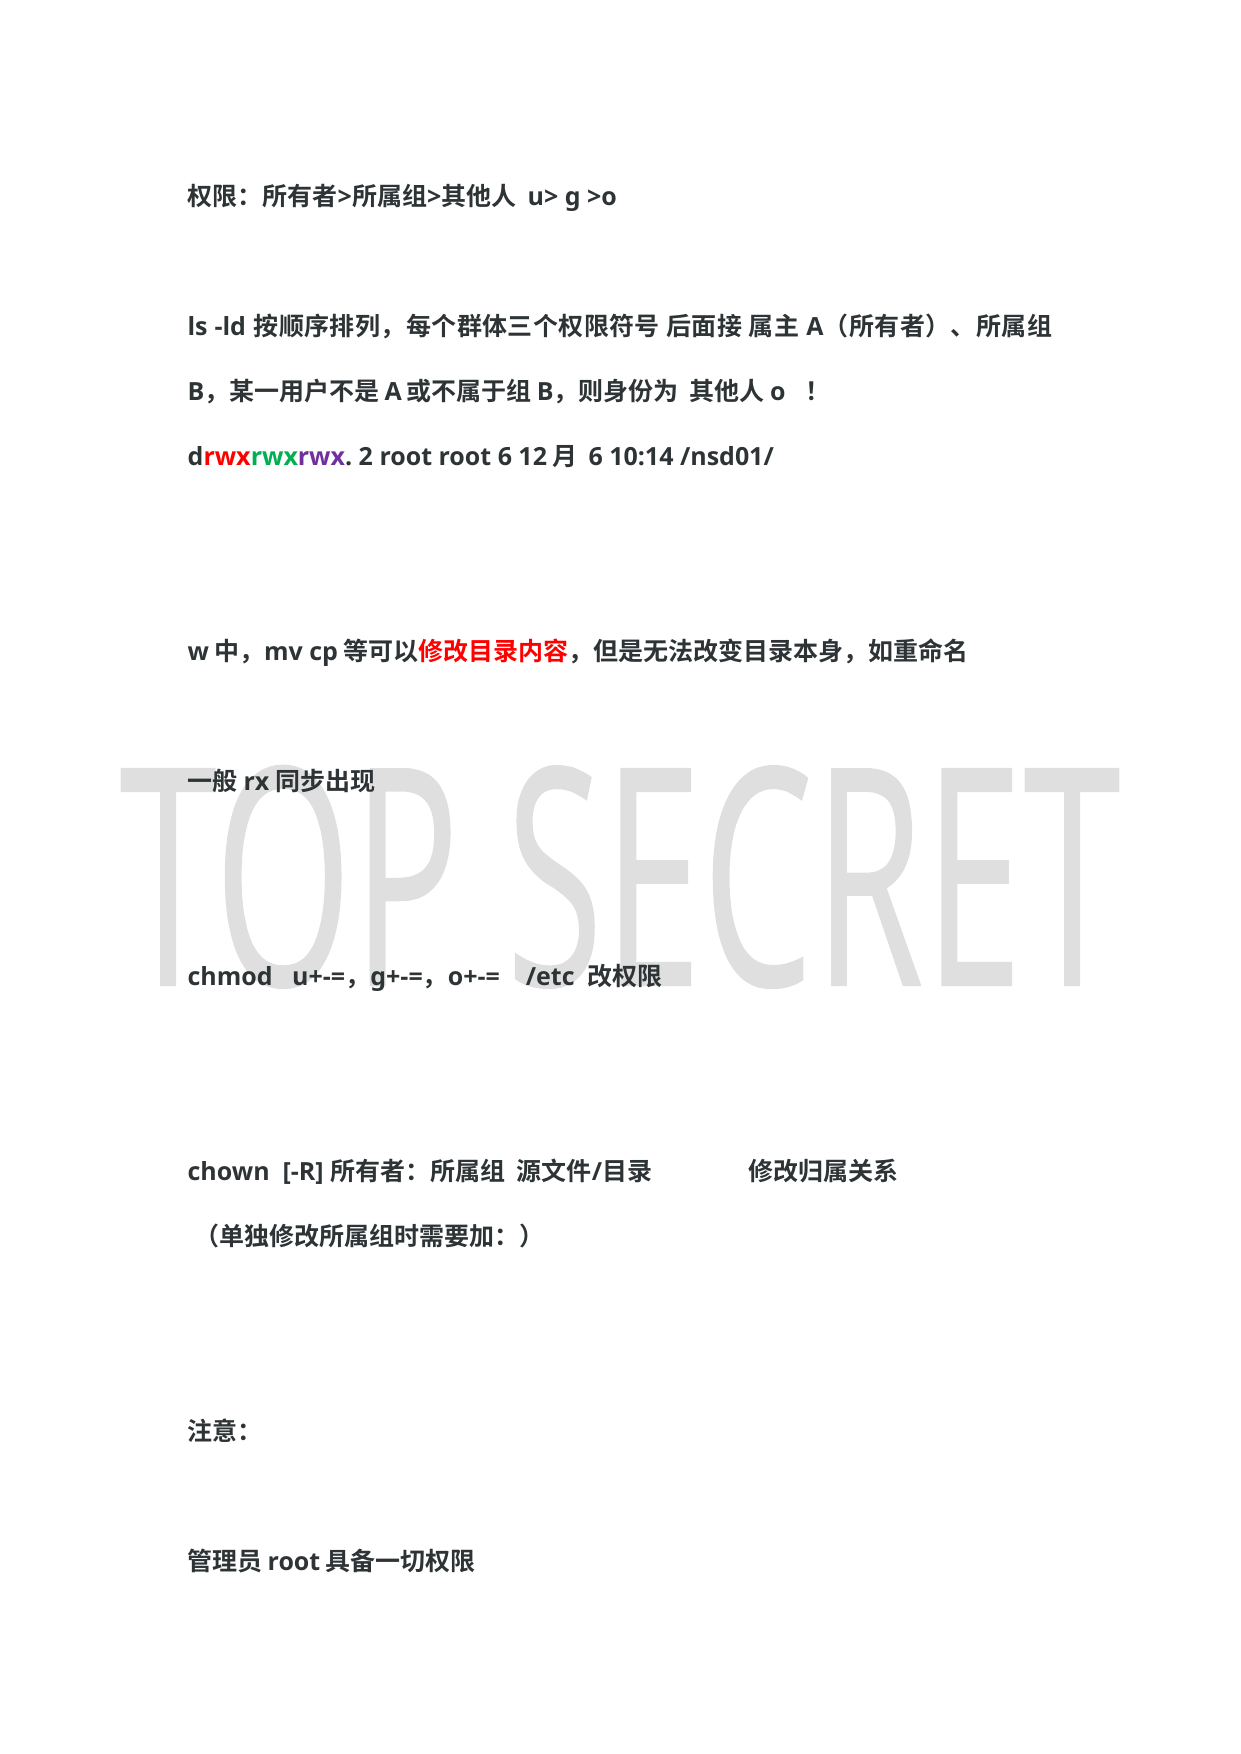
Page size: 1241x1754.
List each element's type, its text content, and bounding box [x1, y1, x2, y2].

list 管理员root具备一切权限 [187, 1527, 1053, 1592]
list 一般 rx 同步出现 [187, 747, 1053, 812]
list （单独修改所属组时需要加：） [187, 1202, 1053, 1267]
list w中，mv cp等可以修改目录内容，但是无法改变目录本身，如重命名 [187, 617, 1053, 682]
list chmod u+-=，g+-=，o+-= /etc 改权限 [187, 942, 1053, 1007]
list 权限：所有者>所属组>其他人 u> g >o [187, 162, 1053, 227]
list drwxrwxrwx. 2 root root 6 12月 6 10:14 /nsd01/ [187, 422, 1053, 487]
list chown [-R] 所有者：所属组 源文件/目录 修改归属关系 [187, 1137, 1053, 1202]
list 注意： [187, 1397, 1053, 1462]
list ls -ld 按顺序排列，每个群体三个权限符号 后面接 属主A（所有者）、所属组B，某一用户不是A或不属于组B，则身份为 其他人o ！ [187, 292, 1053, 422]
